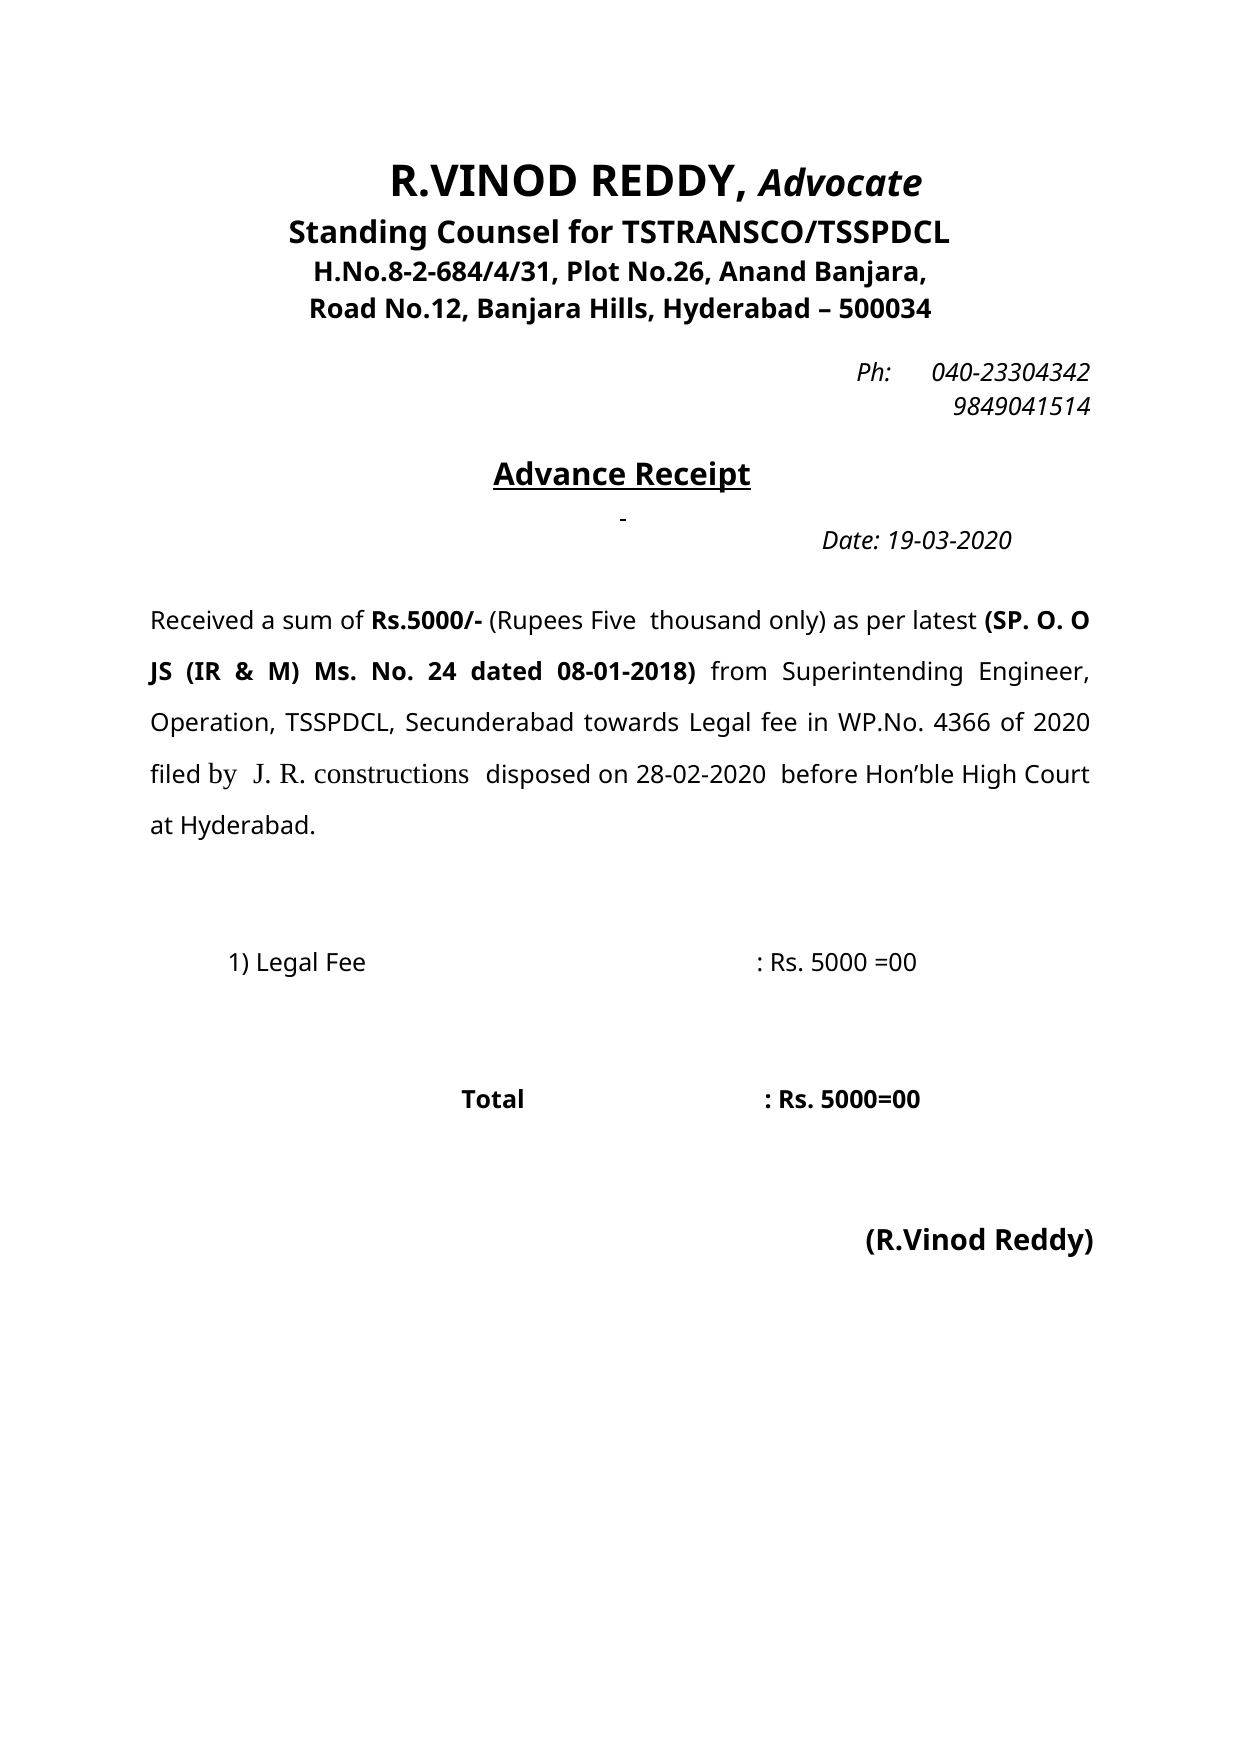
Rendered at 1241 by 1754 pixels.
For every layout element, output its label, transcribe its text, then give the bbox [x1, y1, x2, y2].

text Road No.12, Banjara Hills, Hyderabad – 500034 [150, 289, 1090, 326]
text 1) Legal Fee : Rs. 5000 =00 [227, 945, 975, 979]
text (R.Vinod Reddy) [677, 1219, 1094, 1259]
text R.VINOD REDDY, Advocate [227, 150, 1012, 209]
text Ph: 040-23304342 [150, 355, 1090, 389]
text Standing Counsel for TSTRANSCO/TSSPDCL [227, 209, 1012, 252]
text Received a sum of Rs.5000/- (Rupees Five thousand only) as per latest (SP. O. O JS (IR & M) Ms. No. 24 dated 08-01-2018) from Superintending Engineer, Operation, TSSPDCL, Secunderabad towards Legal fee in WP.No. 4366 of 2020 filed by J. R. constructions disposed on 28-02-2020 before Hon’ble High Court at Hyderabad. [150, 603, 1090, 841]
text 9849041514 [150, 389, 1090, 423]
text Advance Receipt [150, 452, 1094, 494]
text H.No.8-2-684/4/31, Plot No.26, Anand Banjara, [150, 252, 1090, 289]
text Total : Rs. 5000=00 [227, 1082, 975, 1116]
text Date: 19-03-2020 [227, 523, 1012, 557]
